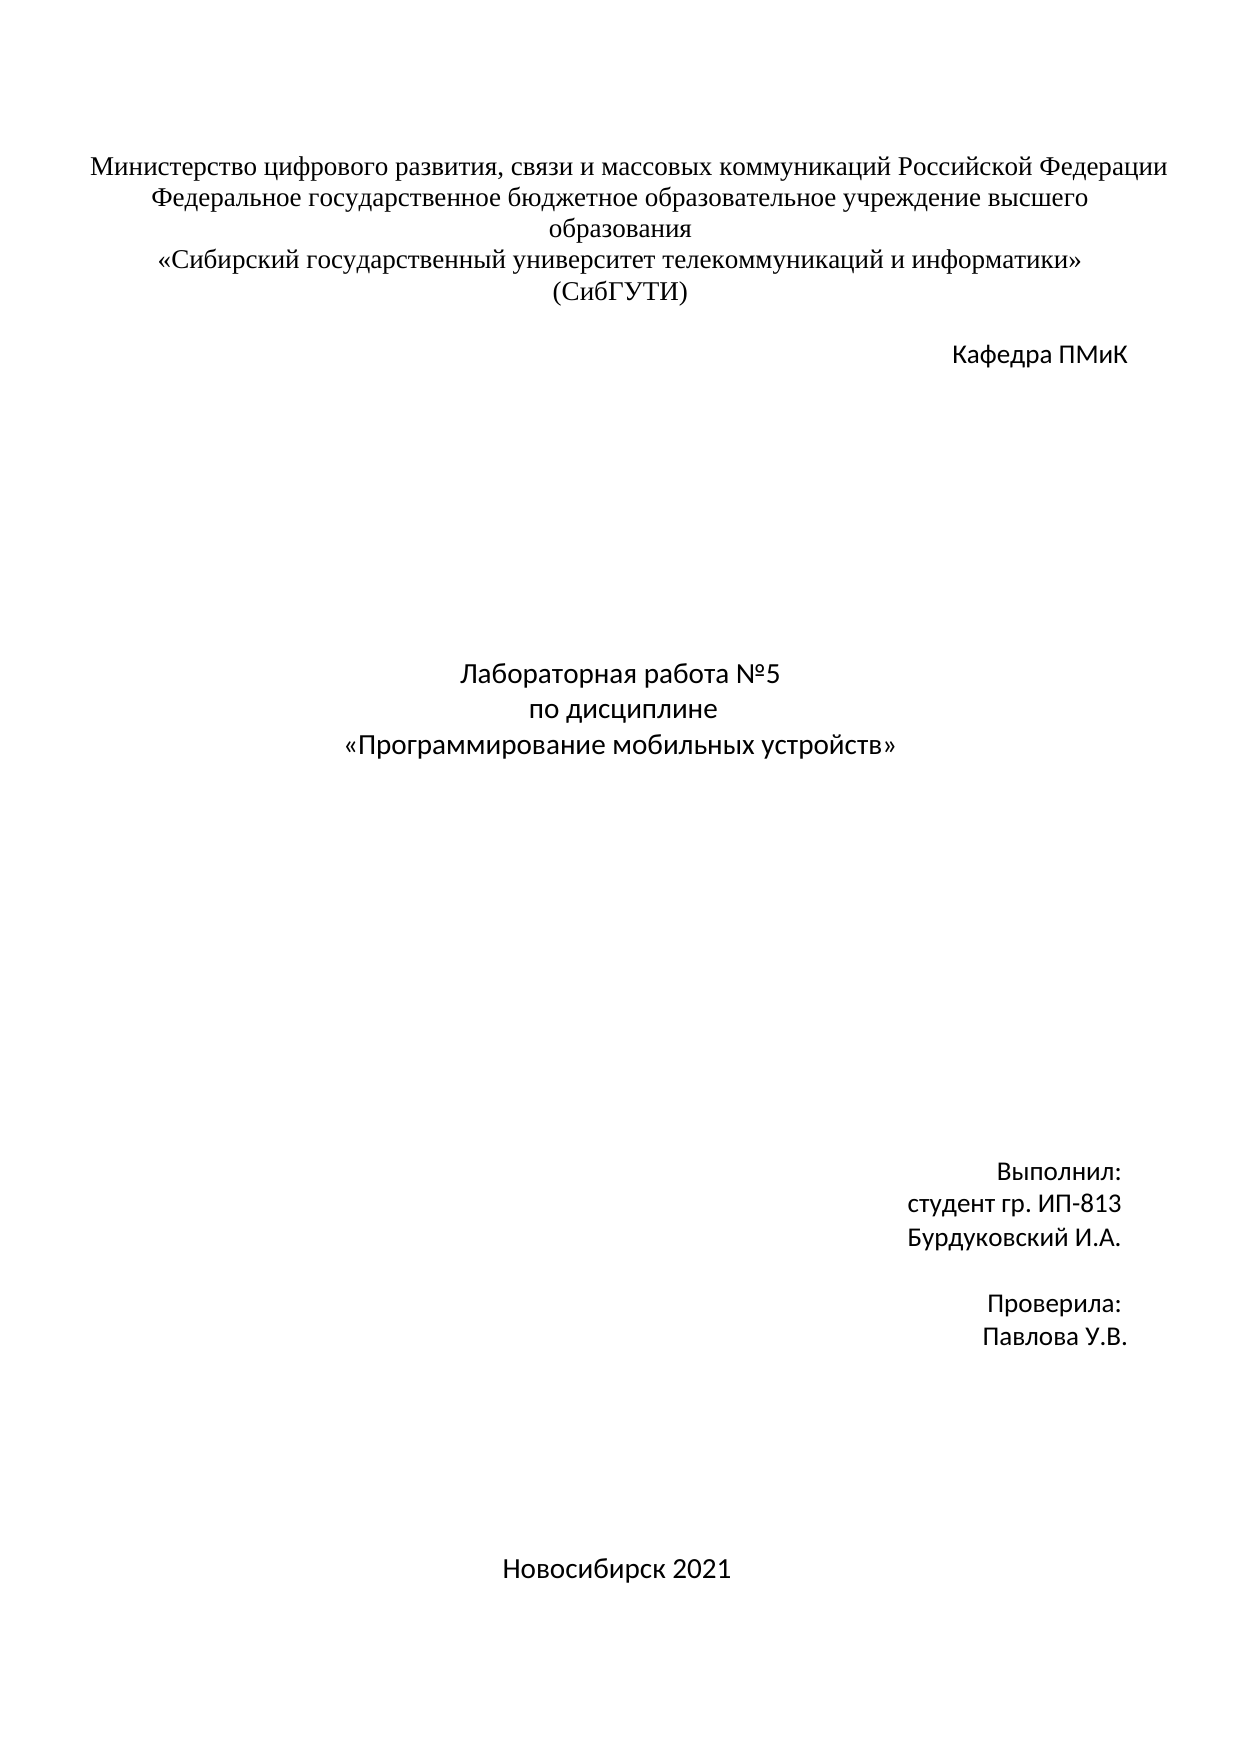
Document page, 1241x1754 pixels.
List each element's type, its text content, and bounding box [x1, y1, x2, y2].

text Лабораторная работа №5 [112, 655, 1128, 691]
text Кафедра ПМиК [112, 337, 1128, 370]
text Павлова У.В. [112, 1319, 1128, 1352]
text Бурдуковский И.А. [112, 1220, 1128, 1253]
text Новосибирск 2021 [112, 1550, 1128, 1586]
text по дисциплине [112, 691, 1128, 726]
text Проверила: [112, 1286, 1128, 1319]
text Выполнил: студент гр. ИП-813 [112, 1154, 1128, 1220]
text Федеральное государственное бюджетное образовательное учреждение высшего образования [112, 181, 1128, 243]
text «Программирование мобильных устройств» [112, 726, 1128, 762]
text Министерство цифрового развития, связи и массовых коммуникаций Российской Федерации [83, 150, 1176, 181]
text «Сибирский государственный университет телекоммуникаций и информатики» (СибГУТИ) [112, 243, 1128, 306]
